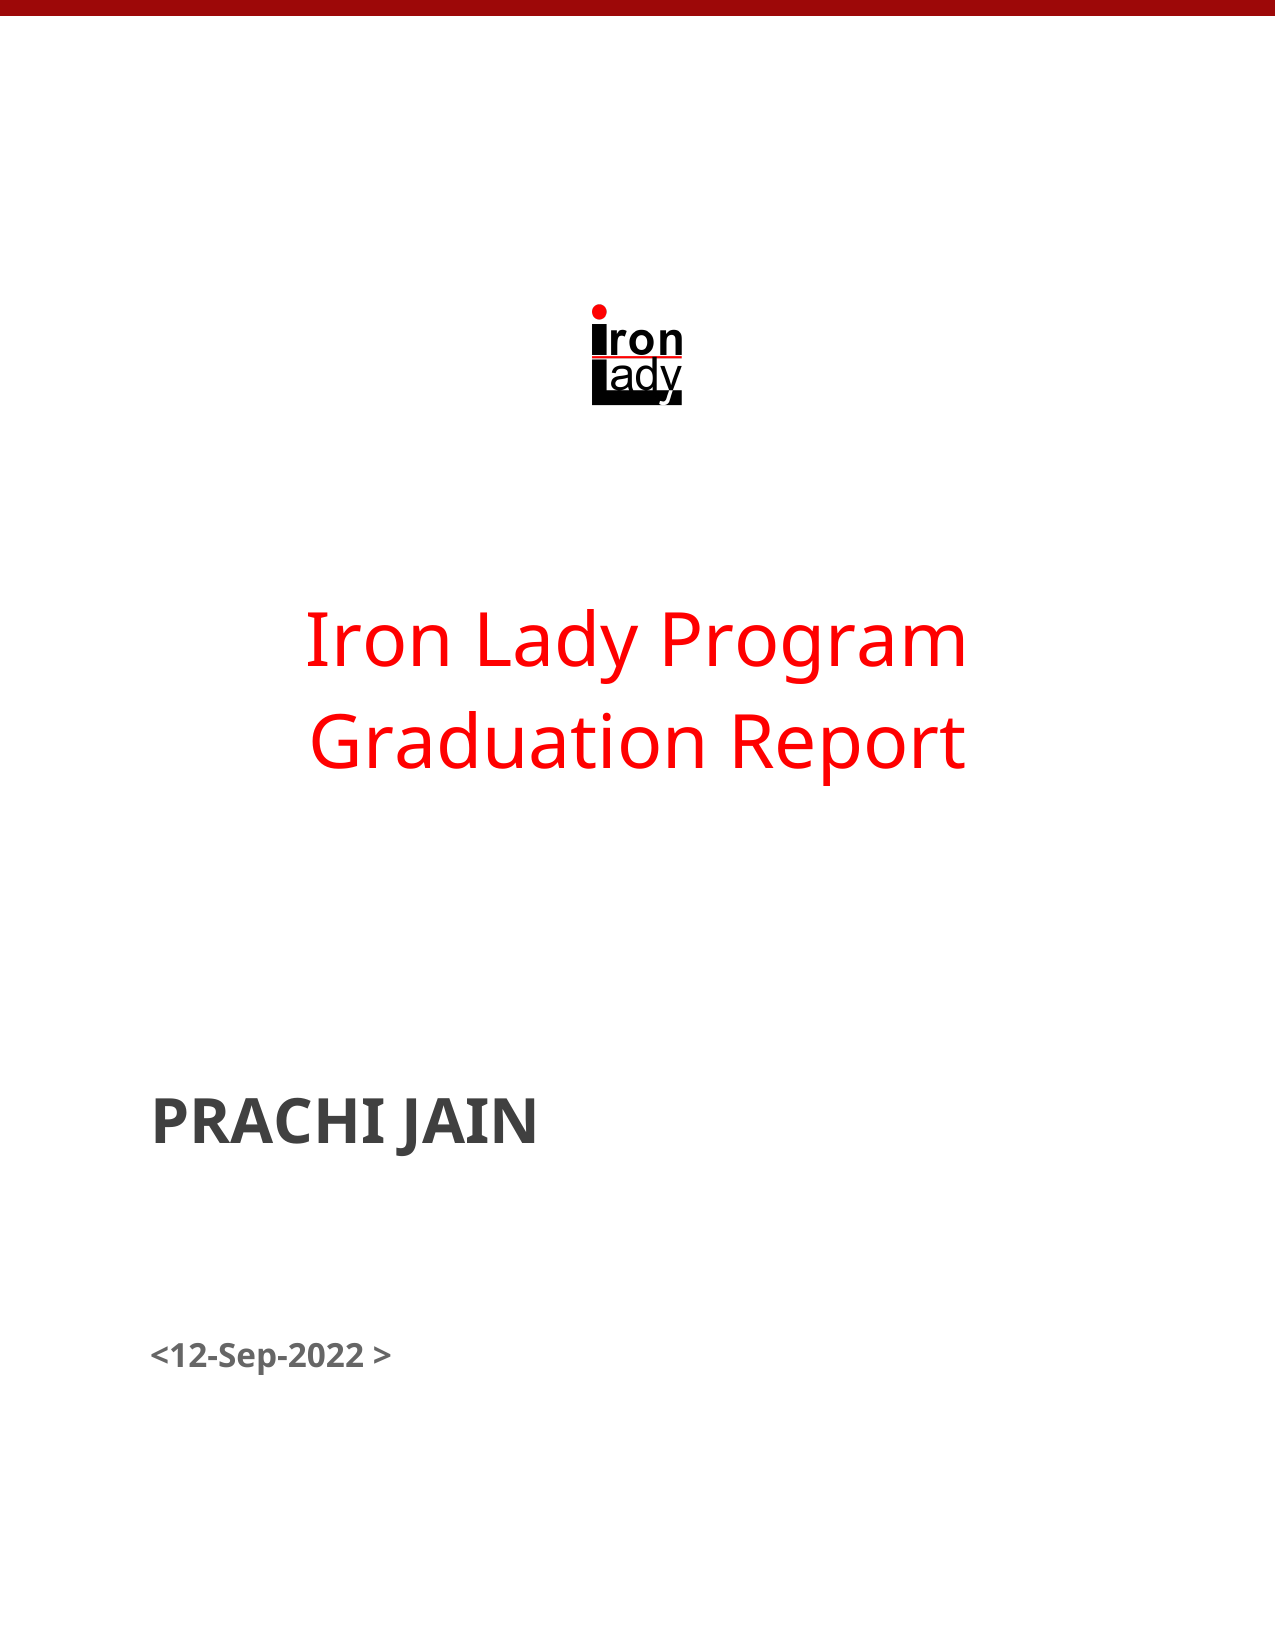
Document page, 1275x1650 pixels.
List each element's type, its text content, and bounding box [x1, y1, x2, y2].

title Iron Lady Program Graduation Report [150, 586, 1125, 927]
picture [0, 0, 1275, 16]
text <12-Sep-2022 > [150, 1331, 1125, 1377]
title PRACHI JAIN [150, 1077, 1125, 1162]
picture [585, 300, 690, 413]
